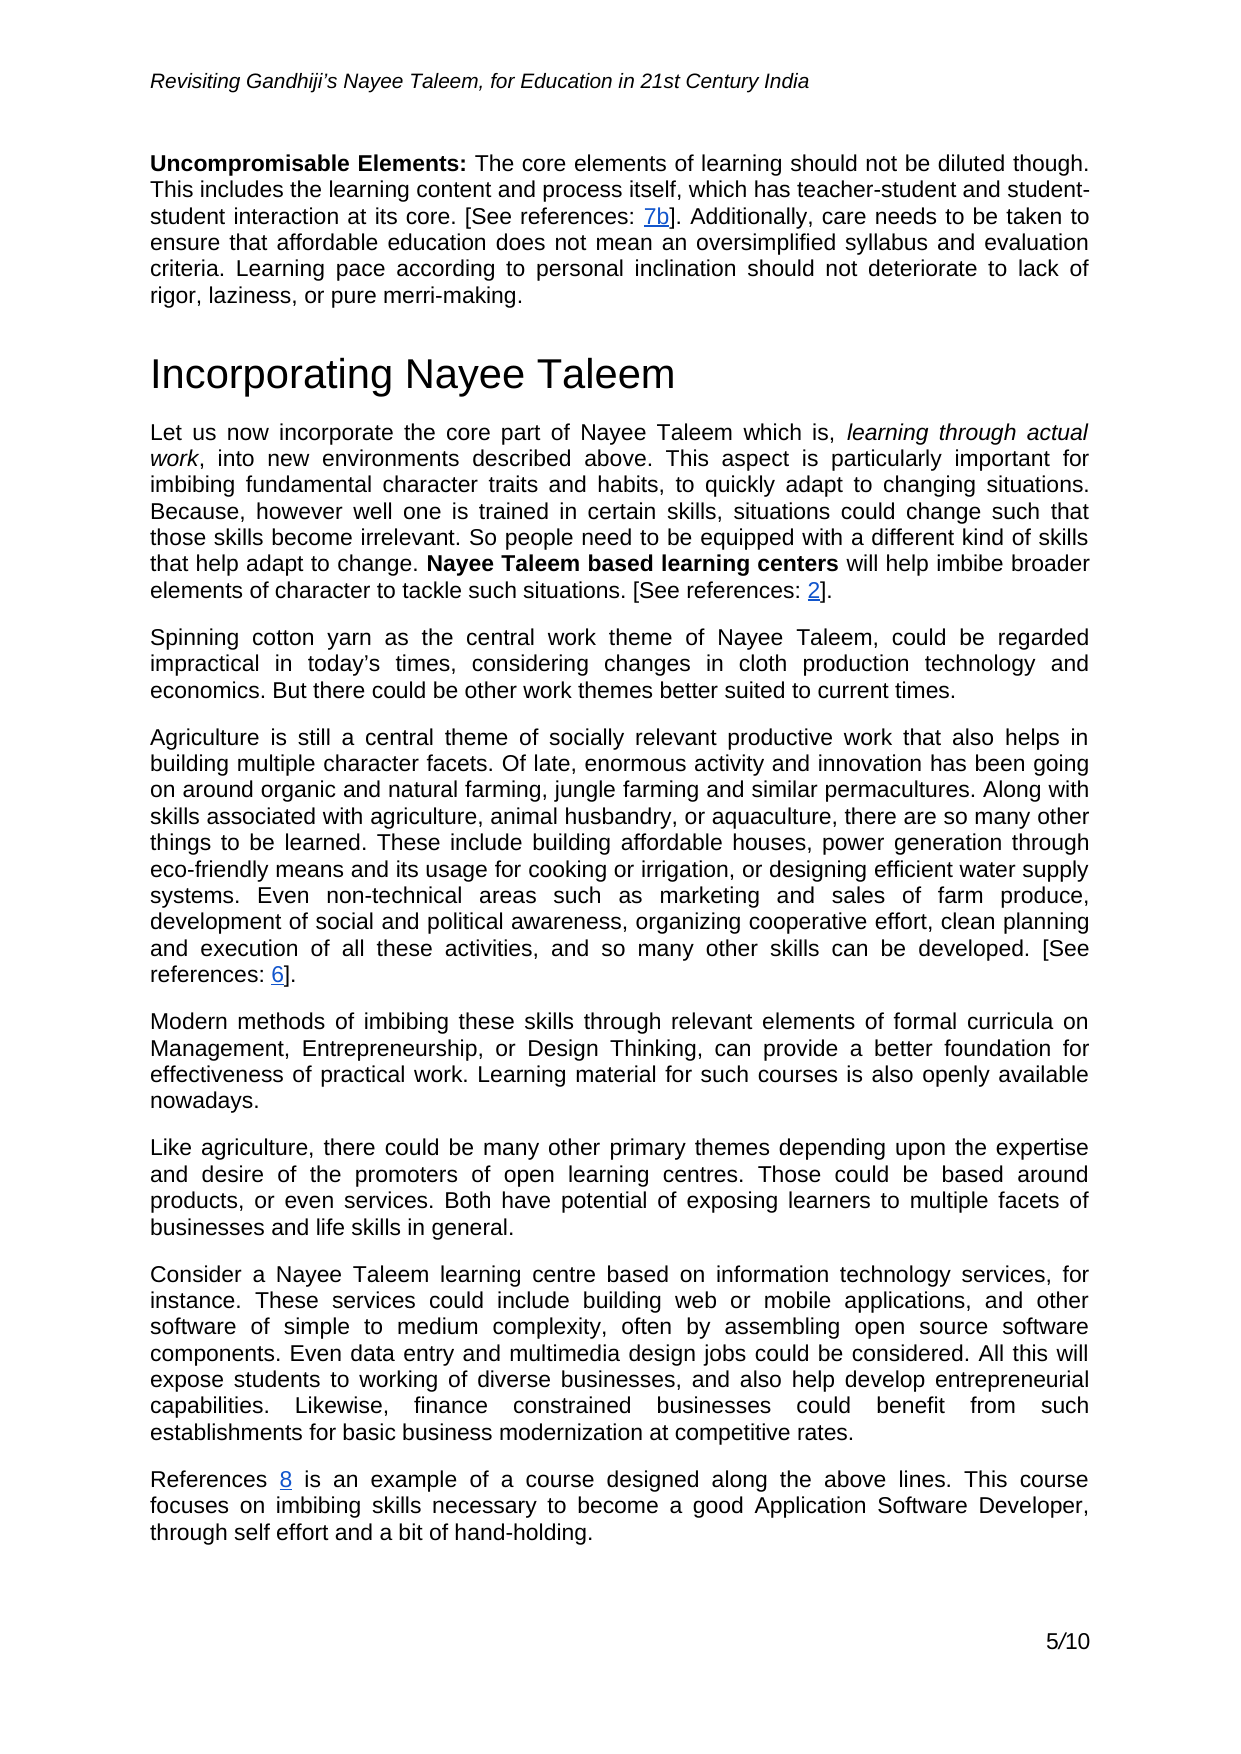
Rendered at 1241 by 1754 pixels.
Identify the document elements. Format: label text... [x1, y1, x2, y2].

text Let us now incorporate the core part of Nayee Taleem which is, learning through actual work, into new environments described above. This aspect is particularly important for imbibing fundamental character traits and habits, to quickly adapt to changing situations. Because, however well one is trained in certain skills, situations could change such that those skills become irrelevant. So people need to be equipped with a different kind of skills that help adapt to change. Nayee Taleem based learning centers will help imbibe broader elements of character to tackle such situations. [See references: 2]. [150, 418, 1090, 603]
text Agriculture is still a central theme of socially relevant productive work that also helps in building multiple character facets. Of late, enormous activity and innovation has been going on around organic and natural farming, jungle farming and similar permacultures. Along with skills associated with agriculture, animal husbandry, or aquaculture, there are so many other things to be learned. These include building affordable houses, power generation through eco-friendly means and its usage for cooking or irrigation, or designing efficient water supply systems. Even non-technical areas such as marketing and sales of farm produce, development of social and political awareness, organizing cooperative effort, clean planning and execution of all these activities, and so many other skills can be developed. [See references: 6]. [150, 724, 1090, 987]
text Uncompromisable Elements: The core elements of learning should not be diluted though. This includes the learning content and process itself, which has teacher-student and student-student interaction at its core. [See references: 7b]. Additionally, care needs to be taken to ensure that affordable education does not mean an oversimplified syllabus and evaluation criteria. Learning pace according to personal inclination should not deteriorate to lack of rigor, laziness, or pure merri-making. [150, 150, 1090, 308]
subtitle Incorporating Nayee Taleem [150, 350, 1090, 398]
text References 8 is an example of a course designed along the above lines. This course focuses on imbibing skills necessary to become a good Application Software Developer, through self effort and a bit of hand-holding. [150, 1466, 1090, 1545]
text Spinning cotton yarn as the central work theme of Nayee Taleem, could be regarded impractical in today’s times, considering changes in cloth production technology and economics. But there could be other work themes better suited to current times. [150, 624, 1090, 703]
text Like agriculture, there could be many other primary themes depending upon the expertise and desire of the promoters of open learning centres. Those could be based around products, or even services. Both have potential of exposing learners to multiple facets of businesses and life skills in general. [150, 1134, 1090, 1240]
text Consider a Nayee Taleem learning centre based on information technology services, for instance. These services could include building web or mobile applications, and other software of simple to medium complexity, often by assembling open source software components. Even data entry and multimedia design jobs could be considered. All this will expose students to working of diverse businesses, and also help develop entrepreneurial capabilities. Likewise, finance constrained businesses could benefit from such establishments for basic business modernization at competitive rates. [150, 1261, 1090, 1445]
text Modern methods of imbibing these skills through relevant elements of formal curricula on Management, Entrepreneurship, or Design Thinking, can provide a better foundation for effectiveness of practical work. Learning material for such courses is also openly available nowadays. [150, 1008, 1090, 1113]
